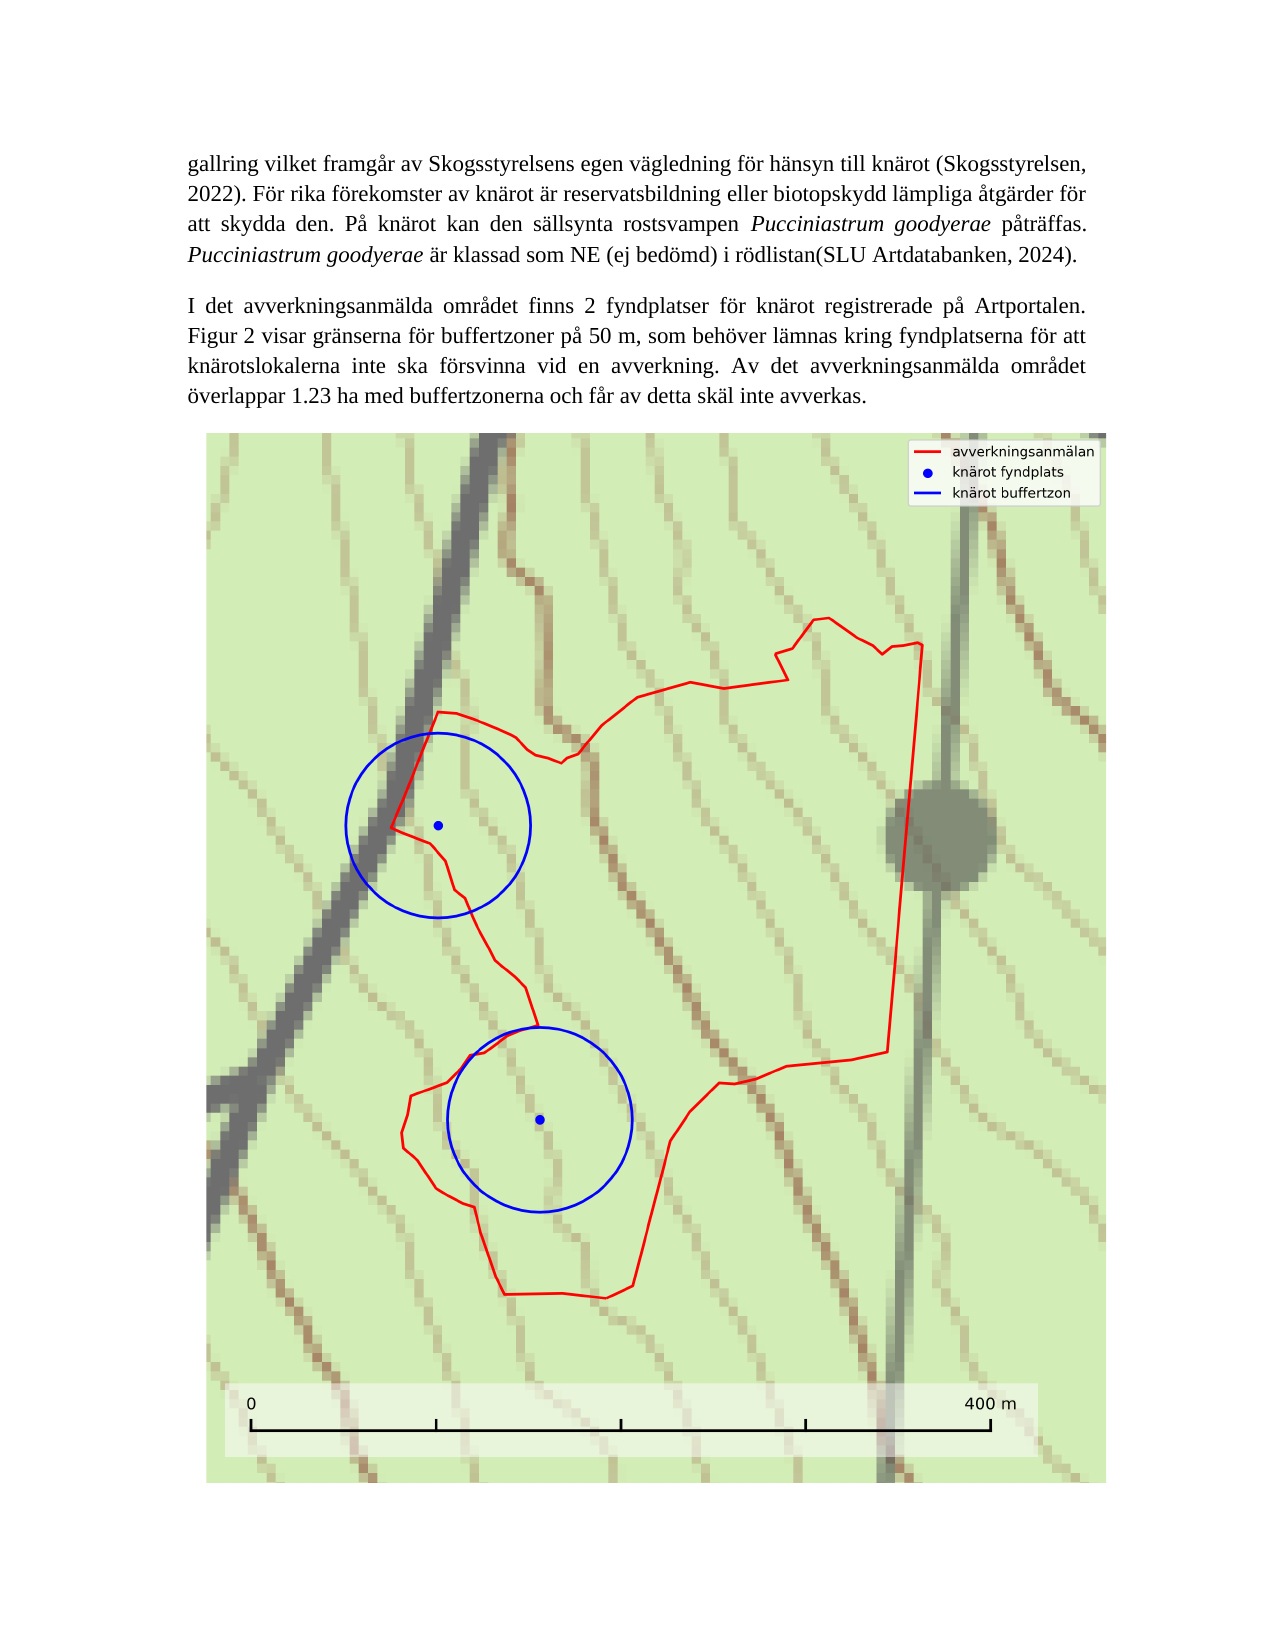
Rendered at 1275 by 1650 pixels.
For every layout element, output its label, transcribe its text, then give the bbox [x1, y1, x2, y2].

picture [206, 433, 1107, 1483]
text I det avverkningsanmälda området finns 2 fyndplatser för knärot registrerade på Artportalen. Figur 2 visar gränserna för buffertzoner på 50 m, som behöver lämnas kring fyndplatserna för att knärotslokalerna inte ska försvinna vid en avverkning. Av det avverkningsanmälda området överlappar 1.23 ha med buffertzonerna och får av detta skäl inte avverkas. [187, 292, 1087, 409]
